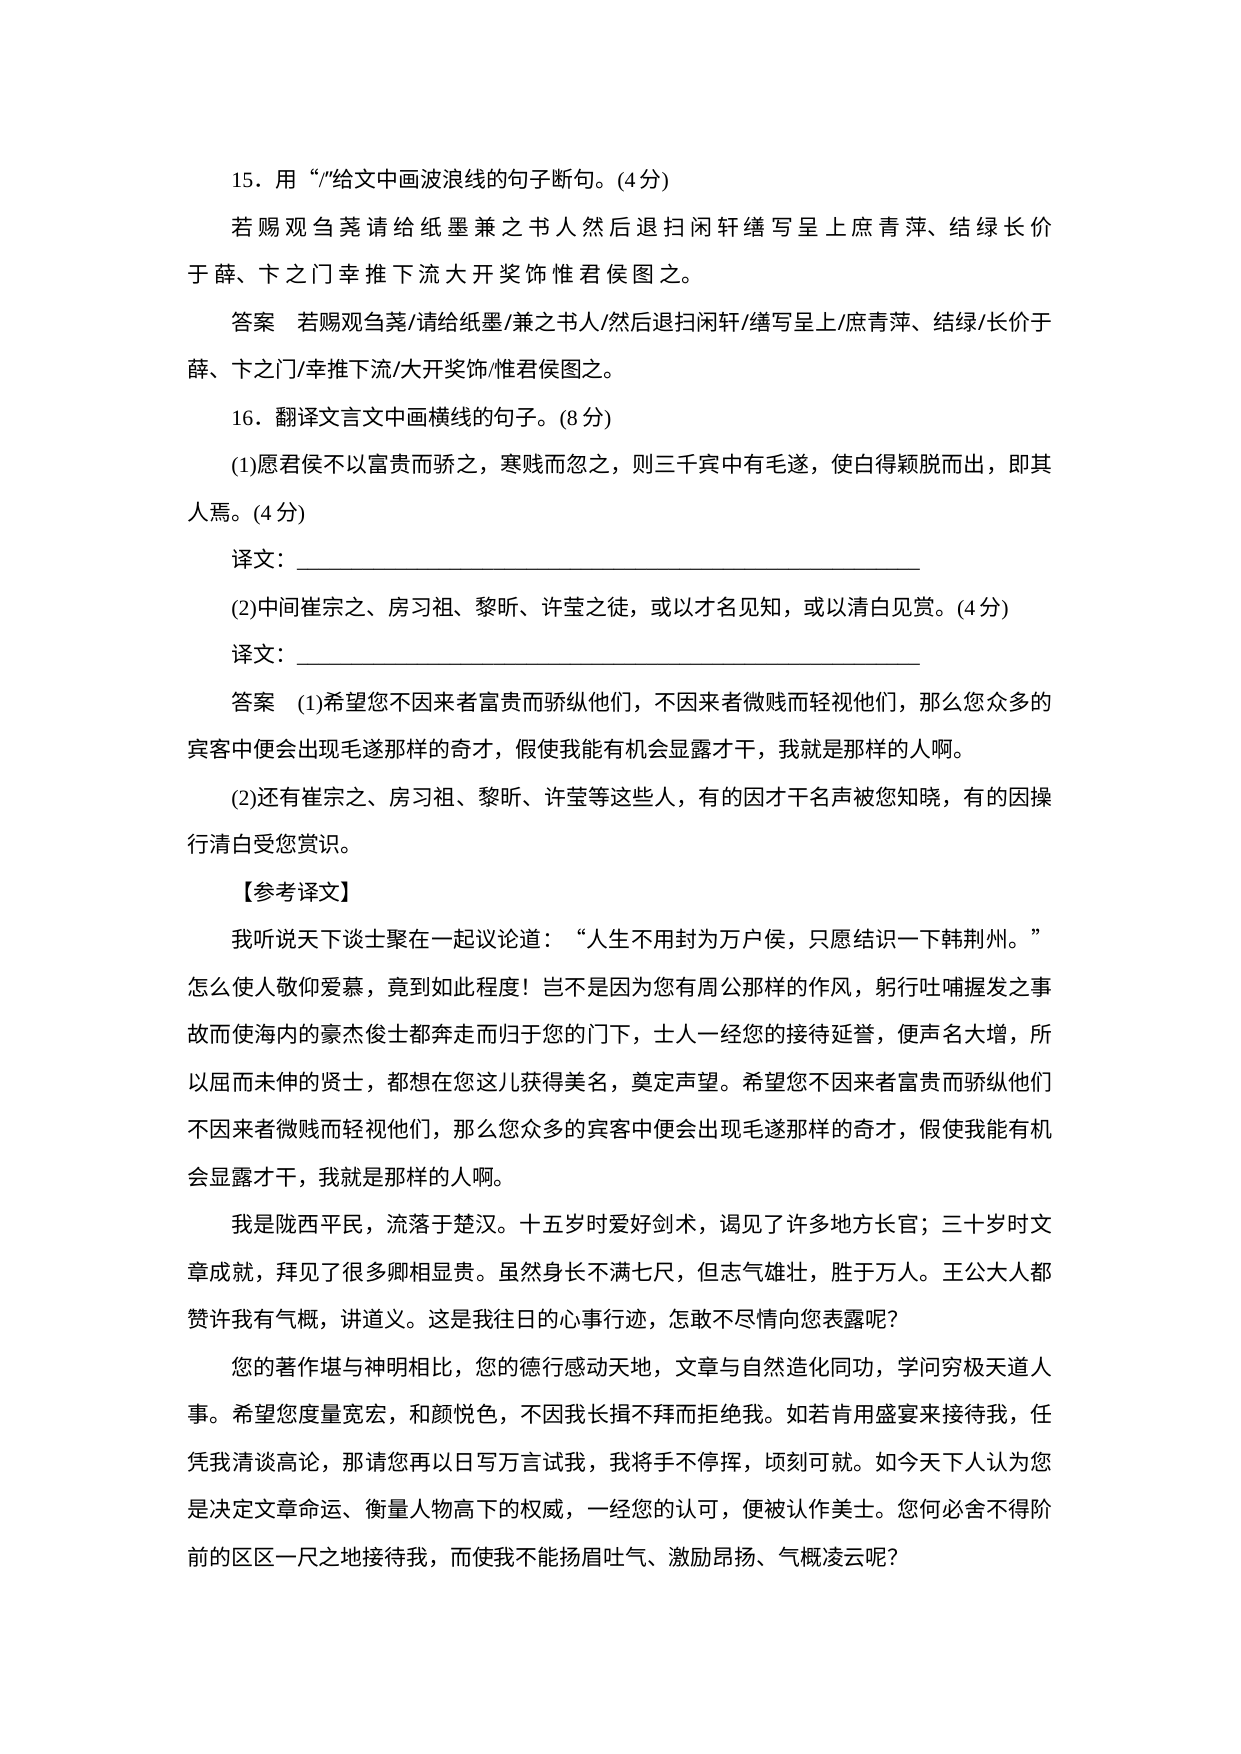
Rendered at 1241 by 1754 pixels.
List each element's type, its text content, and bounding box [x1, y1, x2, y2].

text 您的著作堪与神明相比，您的德行感动天地，文章与自然造化同功，学问穷极天道人事。希望您度量宽宏，和颜悦色，不因我长揖不拜而拒绝我。如若肯用盛宴来接待我，任凭我清谈高论，那请您再以日写万言试我，我将手不停挥，顷刻可就。如今天下人认为您是决定文章命运、衡量人物高下的权威，一经您的认可，便被认作美士。您何必舍不得阶前的区区一尺之地接待我，而使我不能扬眉吐气、激励昂扬、气概凌云呢？ [187, 1350, 1053, 1571]
text 15．用“/”给文中画波浪线的句子断句。(4分) [187, 162, 1053, 194]
text 答案 若赐观刍荛/请给纸墨/兼之书人/然后退扫闲轩/缮写呈上/庶青萍、结绿/长价于薛、卞之门/幸推下流/大开奖饰/惟君侯图之。 [187, 304, 1053, 384]
text 译文：_________________________________________________________ [187, 542, 1053, 574]
text (2)中间崔宗之、房习祖、黎昕、许莹之徒，或以才名见知，或以清白见赏。(4分) [187, 590, 1053, 621]
text 16．翻译文言文中画横线的句子。(8分) [187, 400, 1053, 431]
text 我是陇西平民，流落于楚汉。十五岁时爱好剑术，谒见了许多地方长官；三十岁时文章成就，拜见了很多卿相显贵。虽然身长不满七尺，但志气雄壮，胜于万人。王公大人都赞许我有气概，讲道义。这是我往日的心事行迹，怎敢不尽情向您表露呢？ [187, 1207, 1053, 1334]
text 我听说天下谈士聚在一起议论道：“人生不用封为万户侯，只愿结识一下韩荆州。”怎么使人敬仰爱慕，竟到如此程度！岂不是因为您有周公那样的作风，躬行吐哺握发之事，故而使海内的豪杰俊士都奔走而归于您的门下，士人一经您的接待延誉，便声名大增，所以屈而未伸的贤士，都想在您这儿获得美名，奠定声望。希望您不因来者富贵而骄纵他们，不因来者微贱而轻视他们，那么您众多的宾客中便会出现毛遂那样的奇才，假使我能有机会显露才干，我就是那样的人啊。 [187, 922, 1053, 1191]
text (1)愿君侯不以富贵而骄之，寒贱而忽之，则三千宾中有毛遂，使白得颖脱而出，即其人焉。(4分) [187, 447, 1053, 526]
text 译文：_________________________________________________________ [187, 637, 1053, 669]
text 【参考译文】 [187, 875, 1053, 906]
text 若 赐 观 刍 荛 请 给 纸 墨 兼 之 书 人 然 后 退 扫 闲 轩 缮 写 呈 上 庶 青 萍、结 绿 长 价 于 薛、卞 之 门 幸 推 下 流 大 开 奖 饰 惟 君 侯 图 之。 [187, 209, 1053, 289]
text (2)还有崔宗之、房习祖、黎昕、许莹等这些人，有的因才干名声被您知晓，有的因操行清白受您赏识。 [187, 780, 1053, 859]
text 答案 (1)希望您不因来者富贵而骄纵他们，不因来者微贱而轻视他们，那么您众多的宾客中便会出现毛遂那样的奇才，假使我能有机会显露才干，我就是那样的人啊。 [187, 685, 1053, 764]
